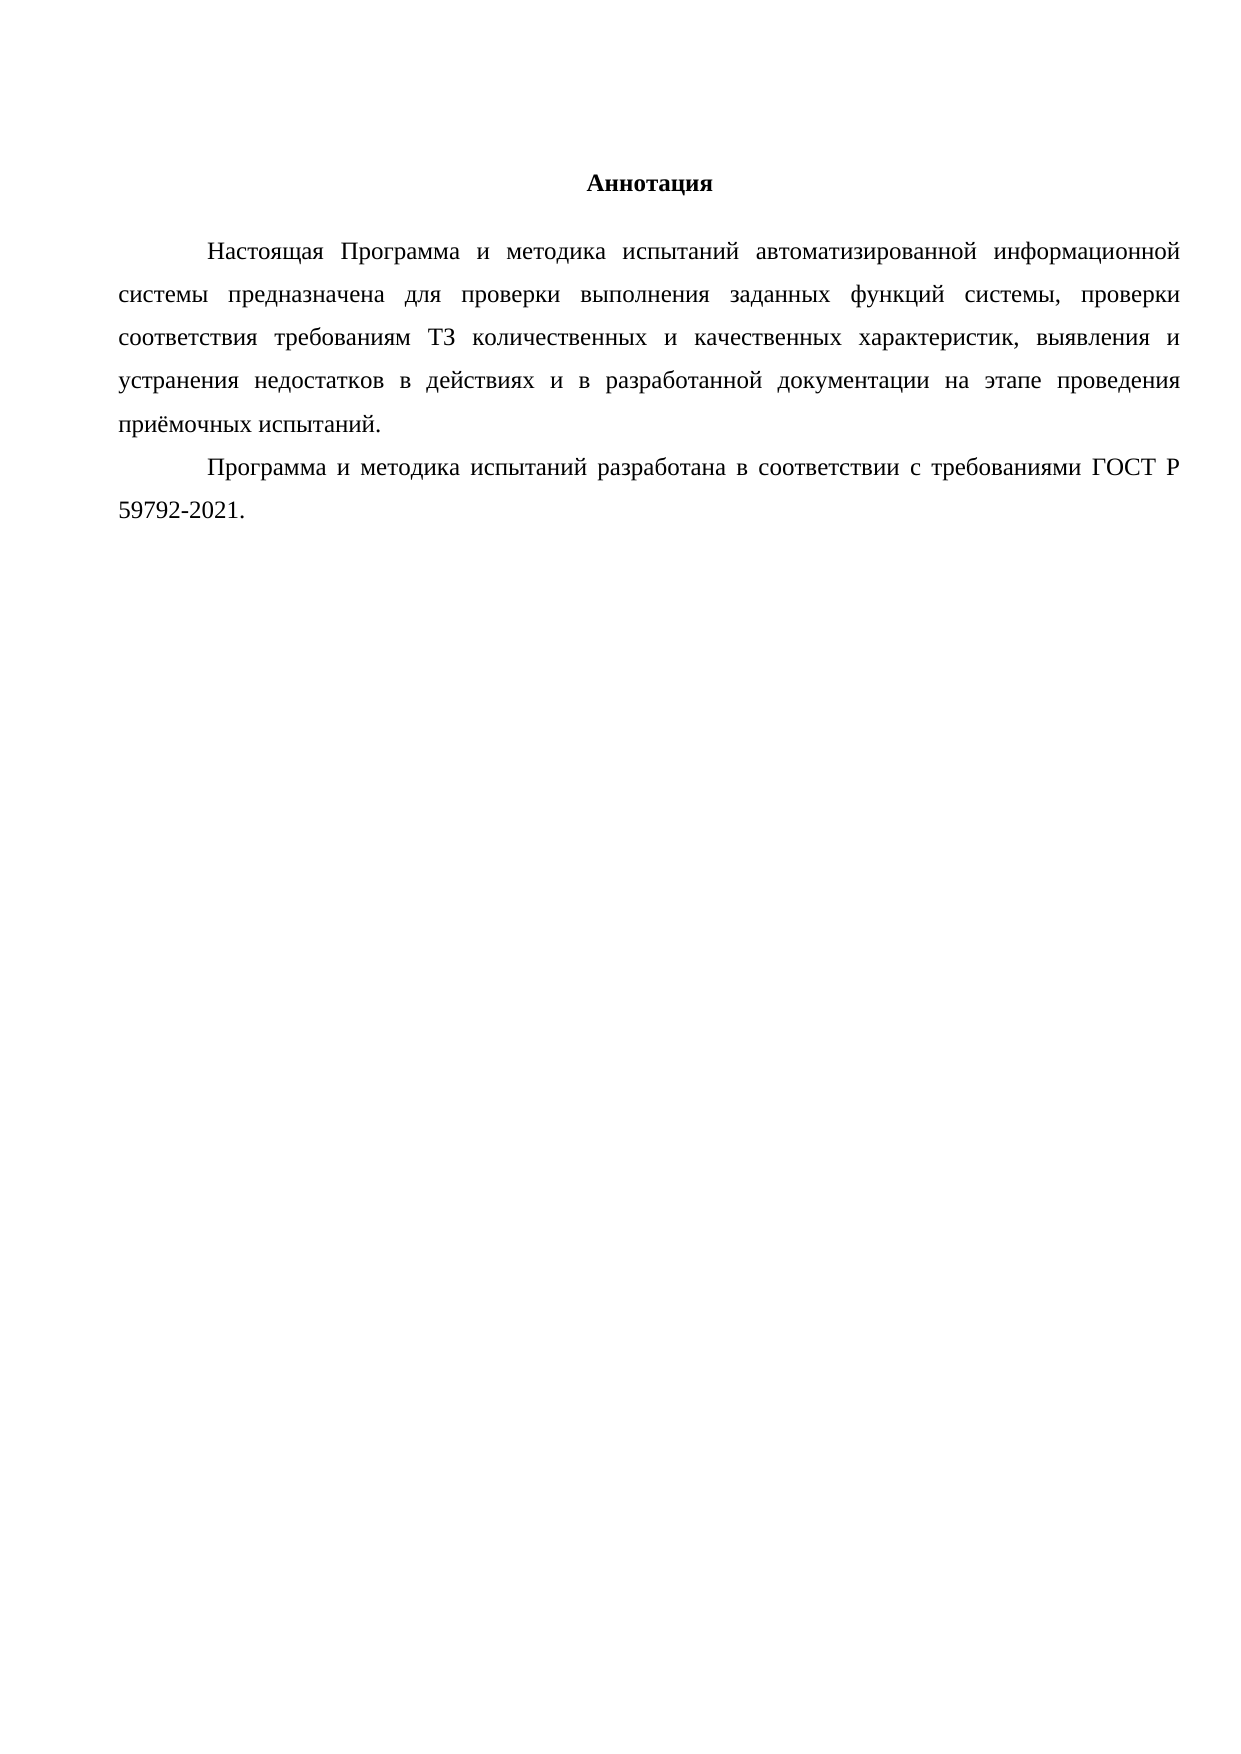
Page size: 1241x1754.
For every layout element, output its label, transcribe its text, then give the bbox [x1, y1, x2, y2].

text Аннотация [118, 168, 1181, 197]
text Программа и методика испытаний разработана в соответствии с требованиями ГОСТ Р 59792-2021. [118, 452, 1181, 524]
text Настоящая Программа и методика испытаний автоматизированной информационной системы предназначена для проверки выполнения заданных функций системы, проверки соответствия требованиям ТЗ количественных и качественных характеристик, выявления и устранения недостатков в действиях и в разработанной документации на этапе проведения приёмочных испытаний. [118, 236, 1181, 437]
